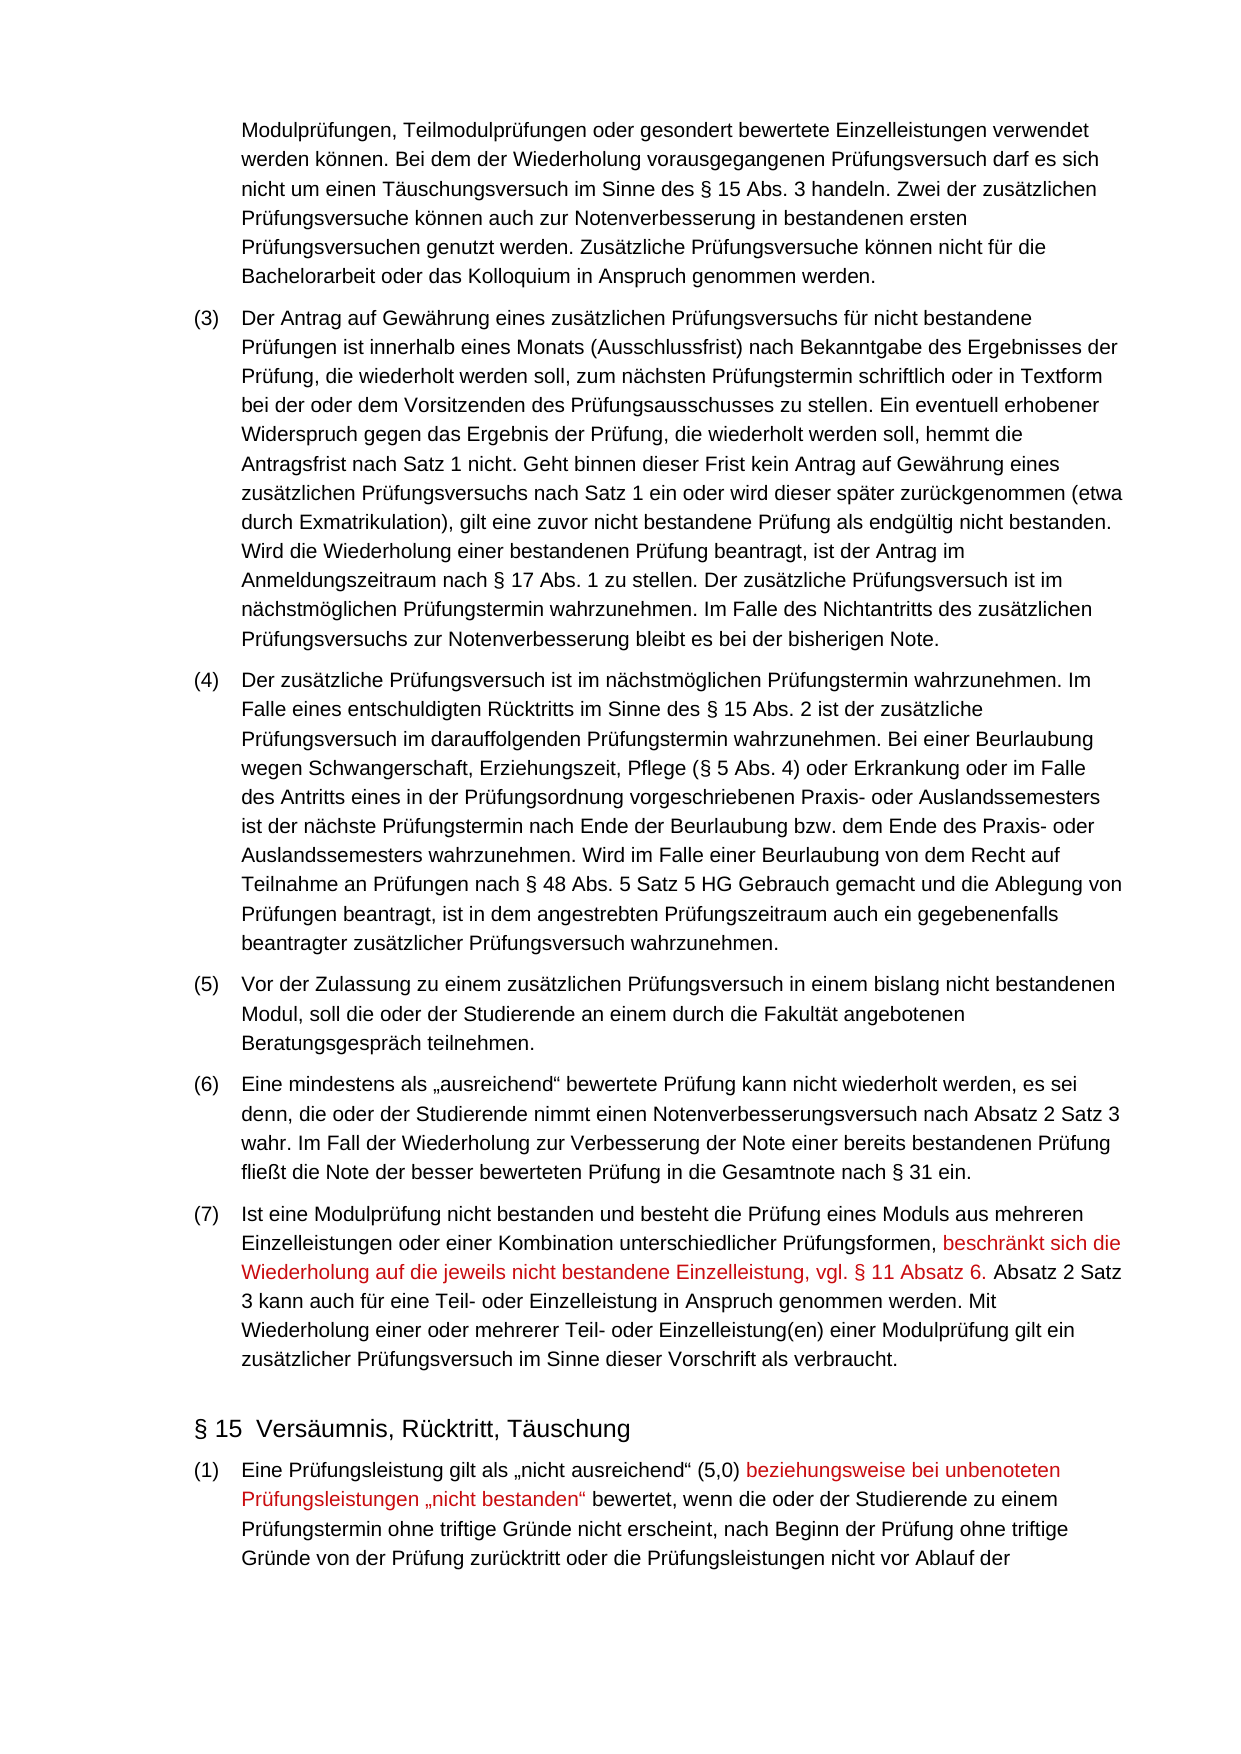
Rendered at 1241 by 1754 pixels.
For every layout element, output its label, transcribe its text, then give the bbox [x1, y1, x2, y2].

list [194, 1458, 1124, 1569]
subtitle Versäumnis, Rücktritt, Täuschung [194, 1414, 1124, 1443]
list Ist eine Modulprüfung nicht bestanden und besteht die Prüfung eines Moduls aus mehreren Einzelleistungen oder einer Kombination unterschiedlicher Prüfungsformen, beschränkt sich die Wiederholung auf die jeweils nicht bestandene Einzelleistung, vgl. § 11 Absatz 6. Absatz 2 Satz 3 kann auch für eine Teil- oder Einzelleistung in Anspruch genommen werden. Mit Wiederholung einer oder mehrerer Teil- oder Einzelleistung(en) einer Modulprüfung gilt ein zusätzlicher Prüfungsversuch im Sinne dieser Vorschrift als verbraucht. [194, 1201, 1124, 1371]
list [194, 118, 1124, 288]
list Eine mindestens als „ausreichend“ bewertete Prüfung kann nicht wiederholt werden, es sei denn, die oder der Studierende nimmt einen Notenverbesserungsversuch nach Absatz 2 Satz 3 wahr. Im Fall der Wiederholung zur Verbesserung der Note einer bereits bestandenen Prüfung fließt die Note der besser bewerteten Prüfung in die Gesamtnote nach § 31 ein. [194, 1072, 1124, 1184]
list Der zusätzliche Prüfungsversuch ist im nächstmöglichen Prüfungstermin wahrzunehmen. Im Falle eines entschuldigten Rücktritts im Sinne des § 15 Abs. 2 ist der zusätzliche Prüfungsversuch im darauffolgenden Prüfungstermin wahrzunehmen. Bei einer Beurlaubung wegen Schwangerschaft, Erziehungszeit, Pflege (§ 5 Abs. 4) oder Erkrankung oder im Falle des Antritts eines in der Prüfungsordnung vorgeschriebenen Praxis- oder Auslandssemesters ist der nächste Prüfungstermin nach Ende der Beurlaubung bzw. dem Ende des Praxis- oder Auslandssemesters wahrzunehmen. Wird im Falle einer Beurlaubung von dem Recht auf Teilnahme an Prüfungen nach § 48 Abs. 5 Satz 5 HG Gebrauch gemacht und die Ablegung von Prüfungen beantragt, ist in dem angestrebten Prüfungszeitraum auch ein gegebenenfalls beantragter zusätzlicher Prüfungsversuch wahrzunehmen. [194, 668, 1124, 954]
list Vor der Zulassung zu einem zusätzlichen Prüfungsversuch in einem bislang nicht bestandenen Modul, soll die oder der Studierende an einem durch die Fakultät angebotenen Beratungsgespräch teilnehmen. [194, 972, 1124, 1054]
list Der Antrag auf Gewährung eines zusätzlichen Prüfungsversuchs für nicht bestandene Prüfungen ist innerhalb eines Monats (Ausschlussfrist) nach Bekanntgabe des Ergebnisses der Prüfung, die wiederholt werden soll, zum nächsten Prüfungstermin schriftlich oder in Textform bei der oder dem Vorsitzenden des Prüfungsausschusses zu stellen. Ein eventuell erhobener Widerspruch gegen das Ergebnis der Prüfung, die wiederholt werden soll, hemmt die Antragsfrist nach Satz 1 nicht. Geht binnen dieser Frist kein Antrag auf Gewährung eines zusätzlichen Prüfungsversuchs nach Satz 1 ein oder wird dieser später zurückgenommen (etwa durch Exmatrikulation), gilt eine zuvor nicht bestandene Prüfung als endgültig nicht bestanden. Wird die Wiederholung einer bestandenen Prüfung beantragt, ist der Antrag im Anmeldungszeitraum nach § 17 Abs. 1 zu stellen. Der zusätzliche Prüfungsversuch ist im nächstmöglichen Prüfungstermin wahrzunehmen. Im Falle des Nichtantritts des zusätzlichen Prüfungsversuchs zur Notenverbesserung bleibt es bei der bisherigen Note. [194, 306, 1124, 650]
